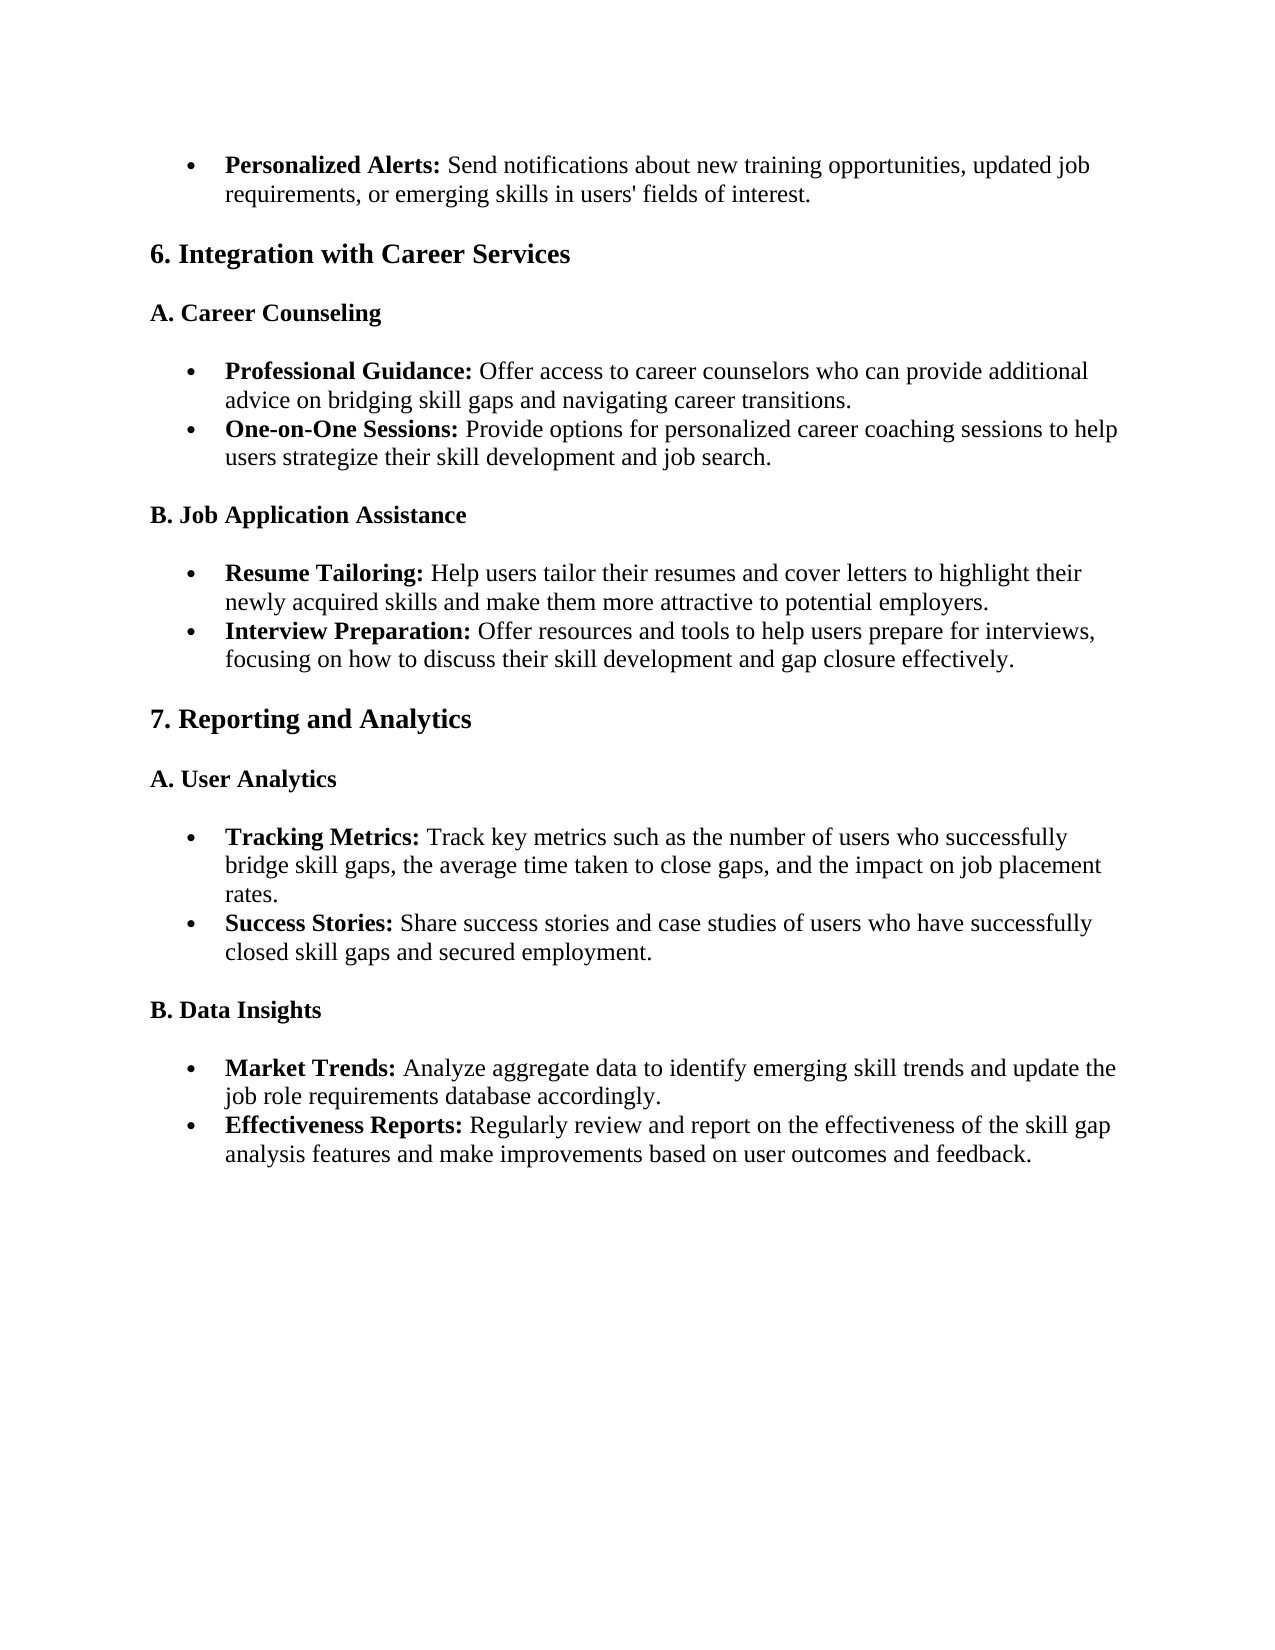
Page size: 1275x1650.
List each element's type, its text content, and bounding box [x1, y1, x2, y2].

list Resume Tailoring: Help users tailor their resumes and cover letters to highlight their newly acquired skills and make them more attractive to potential employers. [187, 558, 1125, 616]
text 6. Integration with Career Services [150, 237, 1125, 269]
text B. Data Insights [150, 995, 1125, 1023]
list Personalized Alerts: Send notifications about new training opportunities, updated job requirements, or emerging skills in users' fields of interest. [187, 150, 1125, 207]
list One-on-One Sessions: Provide options for personalized career coaching sessions to help users strategize their skill development and job search. [187, 414, 1125, 471]
text A. Career Counseling [150, 298, 1125, 327]
list Interview Preparation: Offer resources and tools to help users prepare for interviews, focusing on how to discuss their skill development and gap closure effectively. [187, 616, 1125, 673]
list Tracking Metrics: Track key metrics such as the number of users who successfully bridge skill gaps, the average time taken to close gaps, and the impact on job placement rates. [187, 822, 1125, 908]
list Success Stories: Share success stories and case studies of users who have successfully closed skill gaps and secured employment. [187, 908, 1125, 966]
list Effectiveness Reports: Regularly review and report on the effectiveness of the skill gap analysis features and make improvements based on user outcomes and feedback. [187, 1110, 1125, 1168]
text B. Job Application Assistance [150, 500, 1125, 529]
text 7. Reporting and Analytics [150, 702, 1125, 735]
text A. User Analytics [150, 764, 1125, 793]
list Professional Guidance: Offer access to career counselors who can provide additional advice on bridging skill gaps and navigating career transitions. [187, 356, 1125, 414]
list Market Trends: Analyze aggregate data to identify emerging skill trends and update the job role requirements database accordingly. [187, 1053, 1125, 1110]
